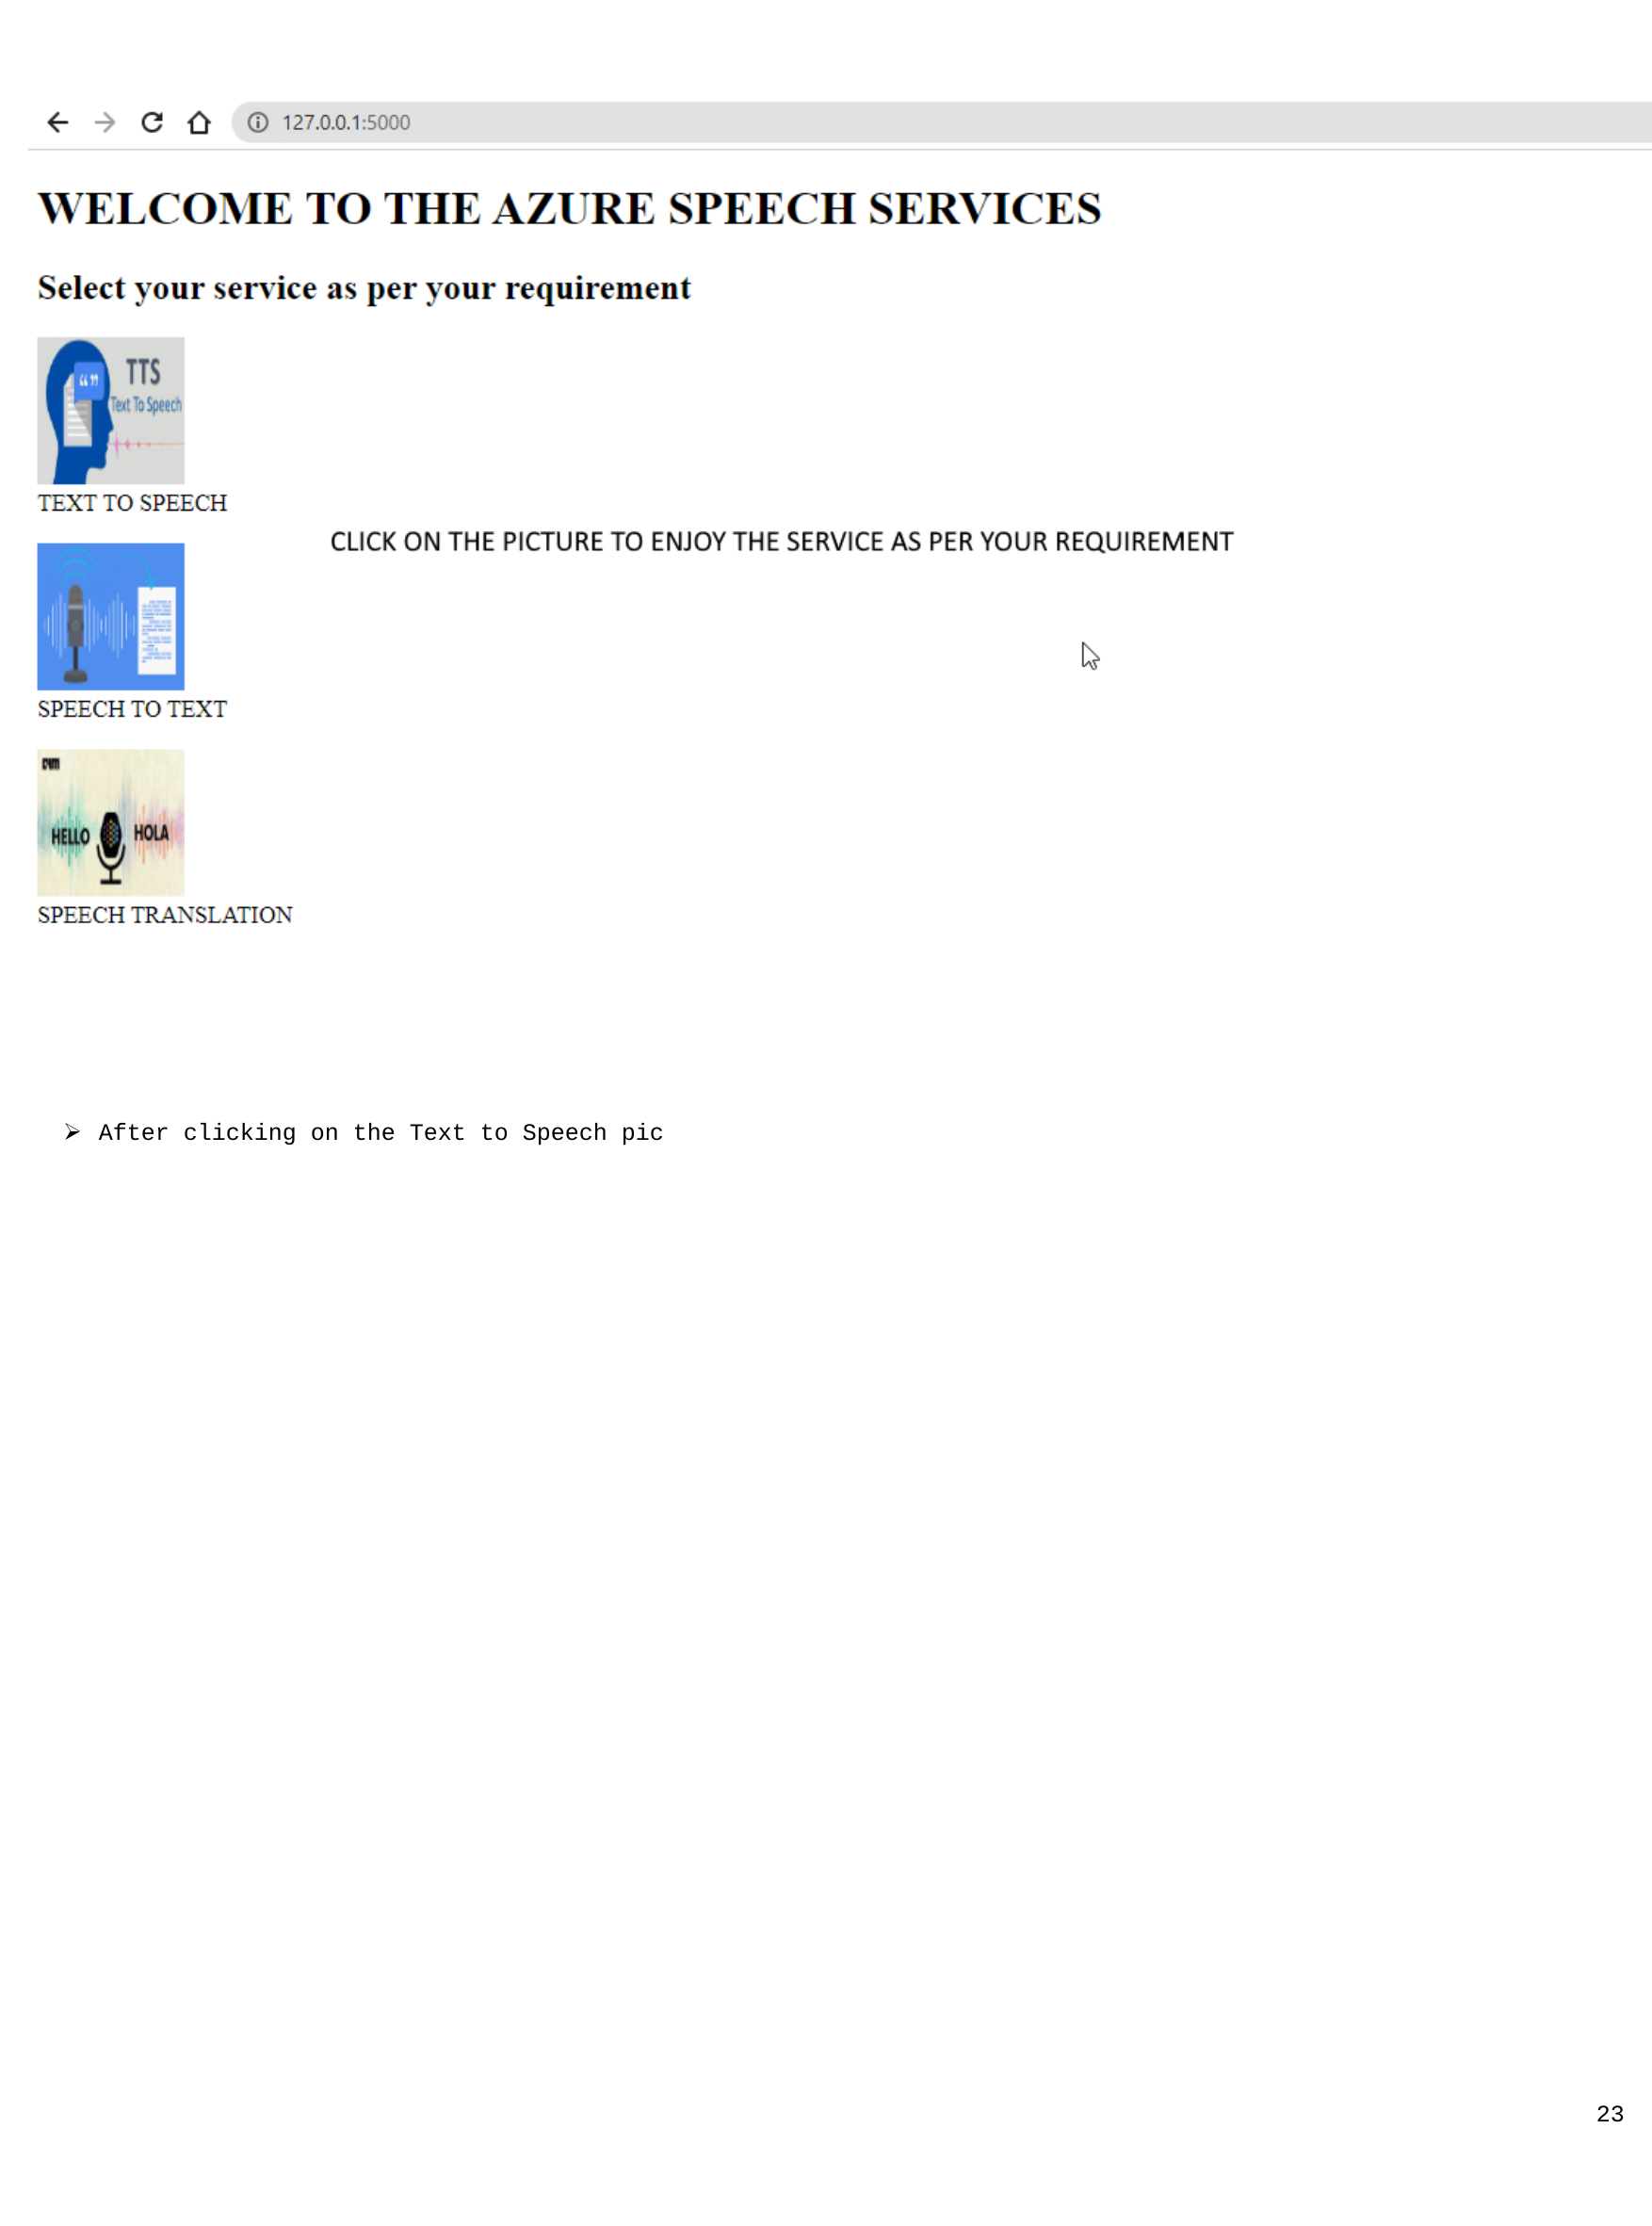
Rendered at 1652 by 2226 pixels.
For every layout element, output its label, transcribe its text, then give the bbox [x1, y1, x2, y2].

list After clicking on the Text to Speech pic [63, 1121, 1624, 1147]
picture [27, 96, 1652, 1064]
